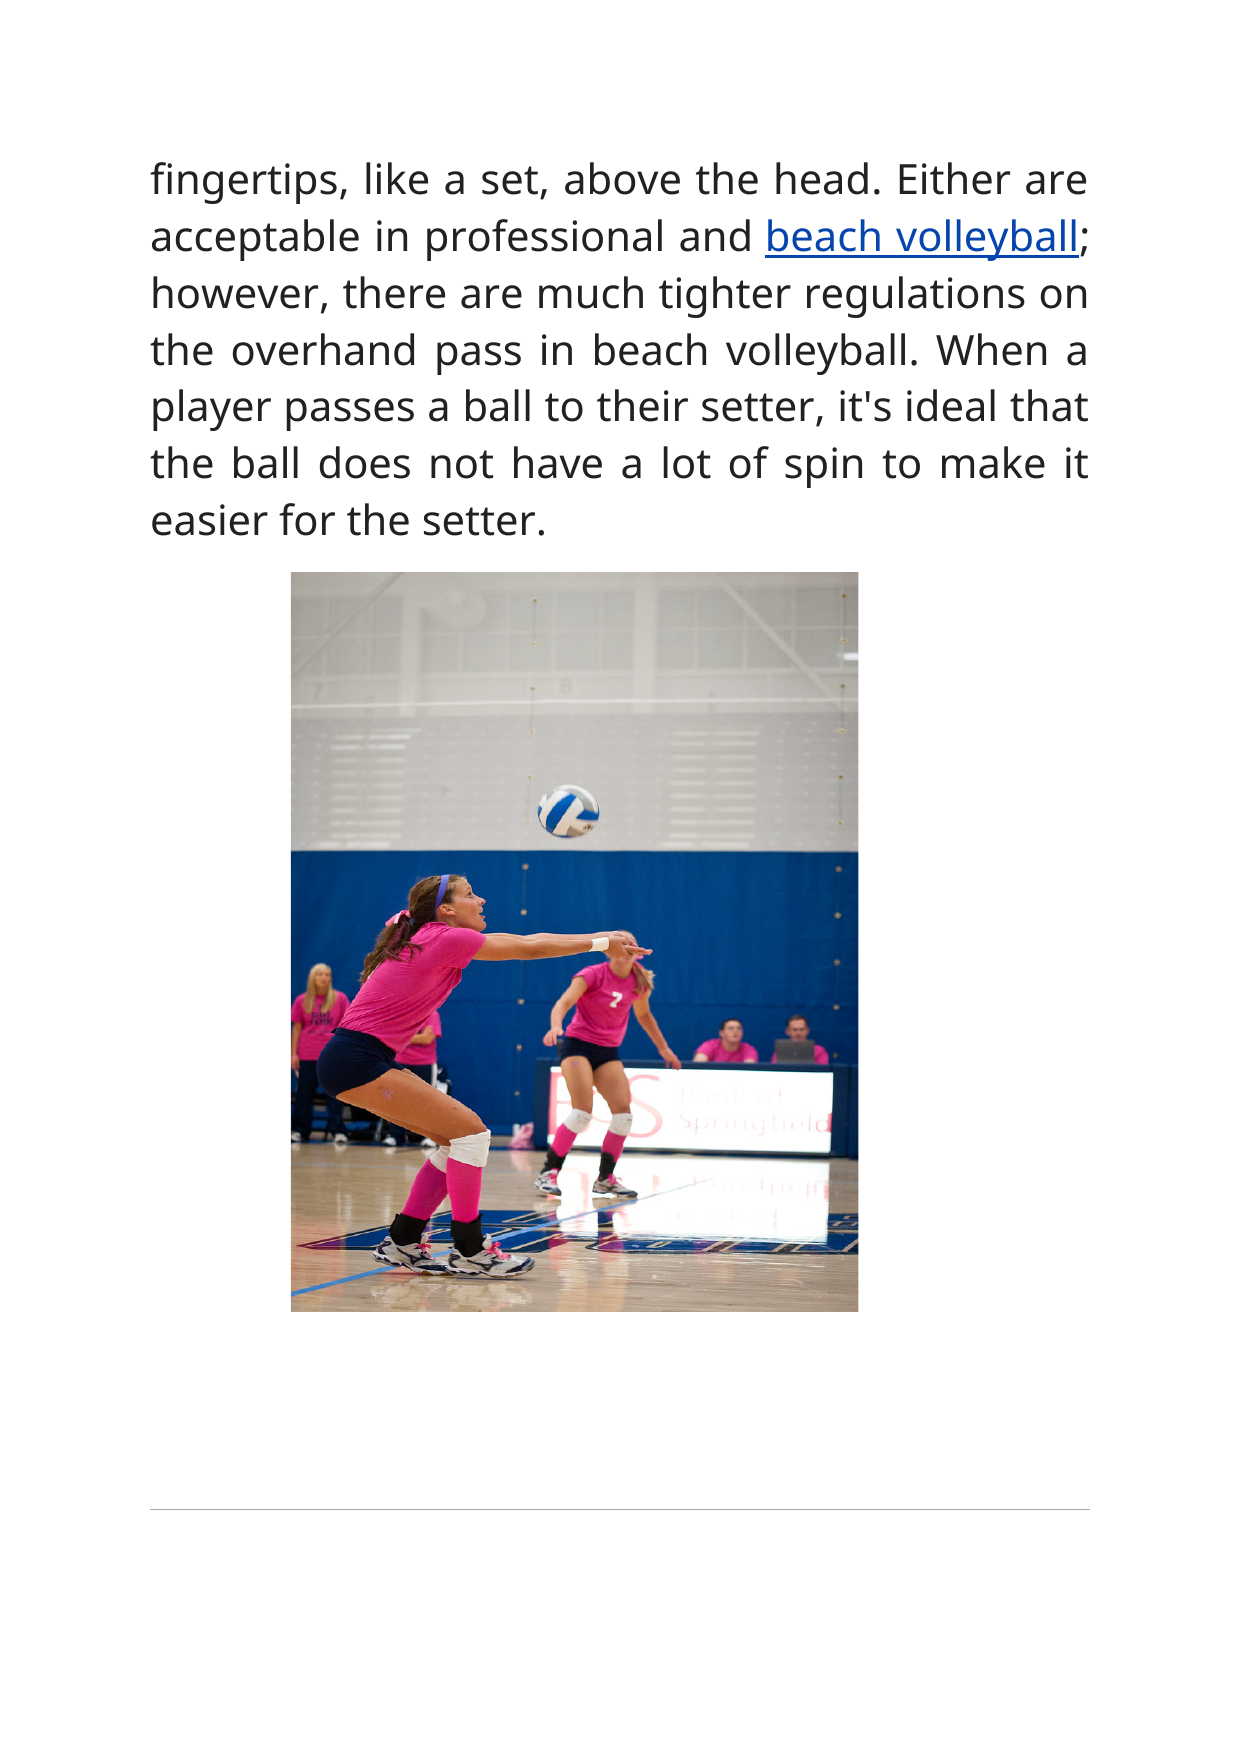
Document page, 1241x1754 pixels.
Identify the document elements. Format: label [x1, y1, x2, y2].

subtitle [150, 150, 1090, 547]
picture [290, 572, 859, 1312]
